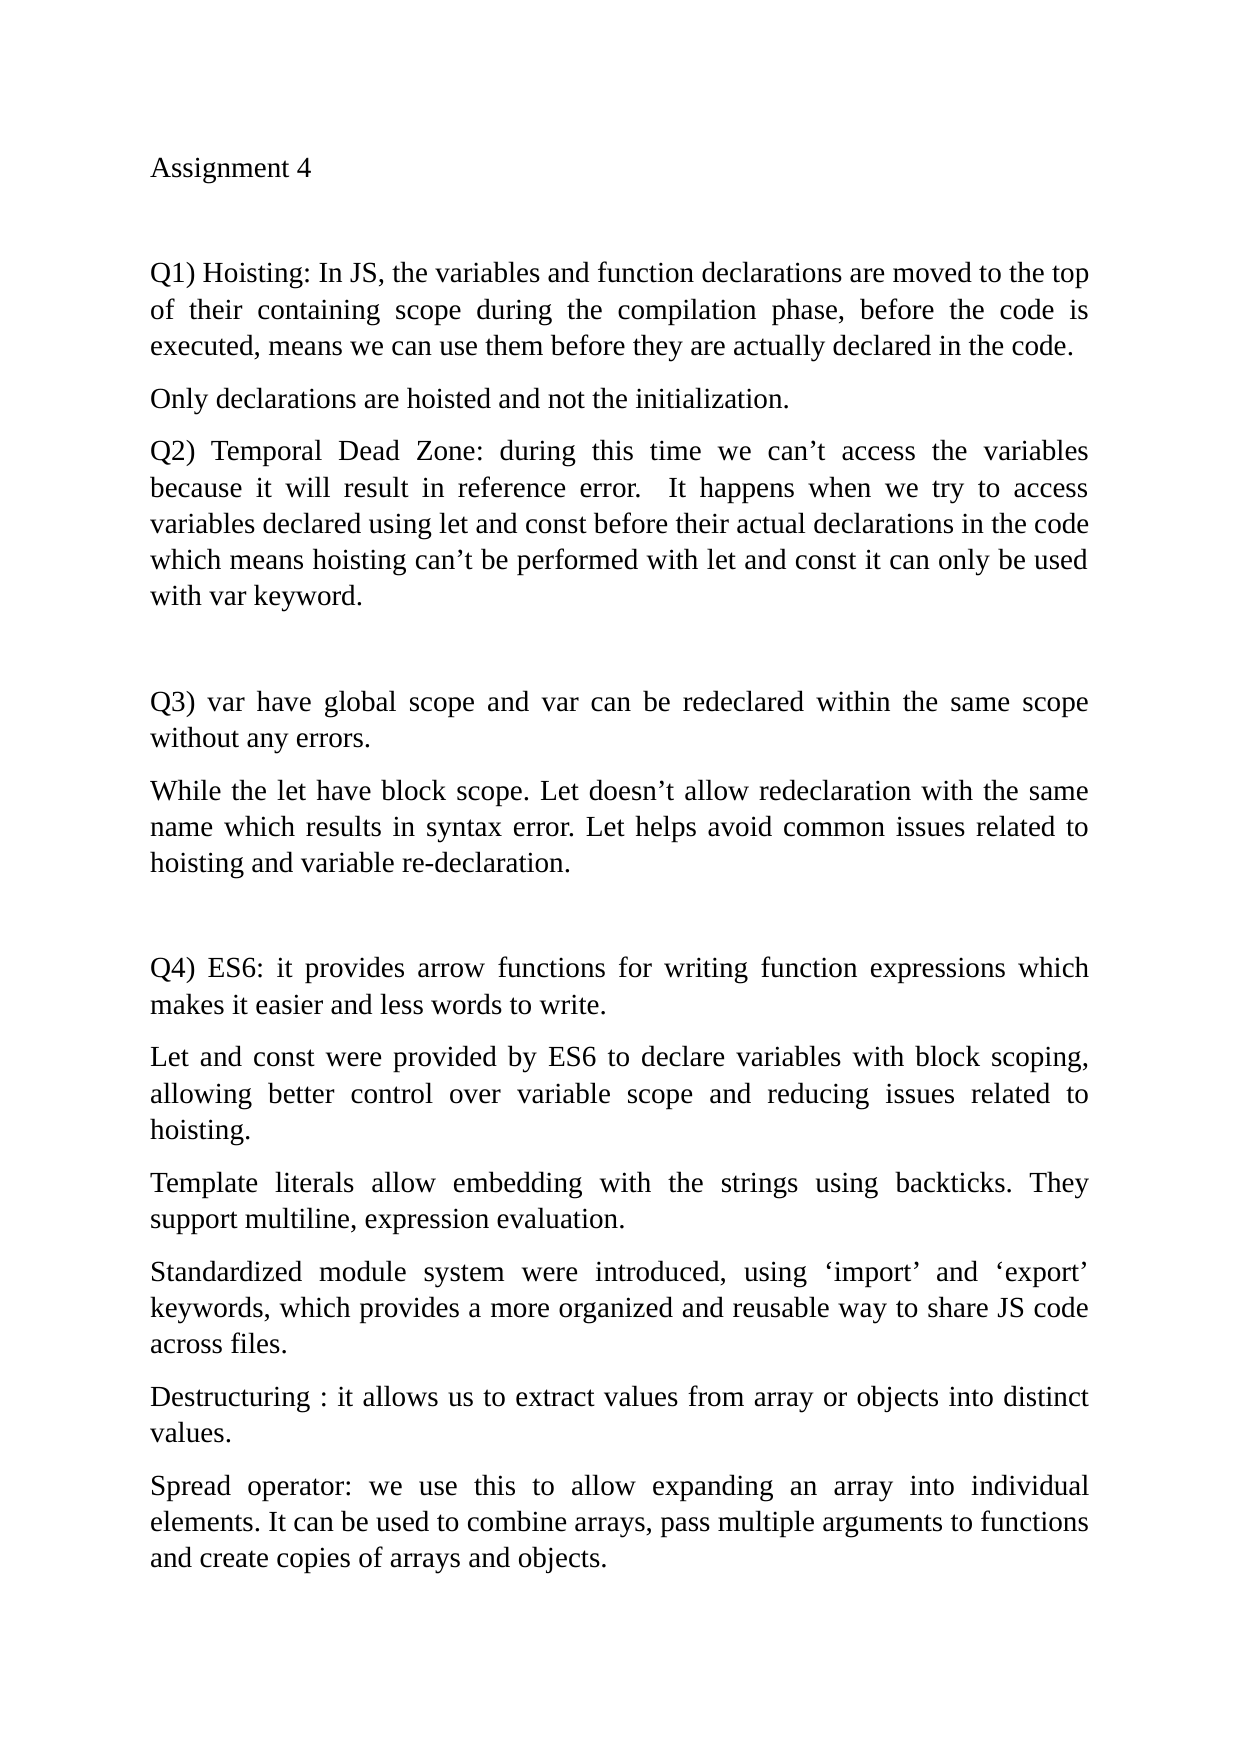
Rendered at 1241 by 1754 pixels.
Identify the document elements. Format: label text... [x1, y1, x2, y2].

text Q3) var have global scope and var can be redeclared within the same scope without any errors. [150, 684, 1090, 753]
text Q1) Hoisting: In JS, the variables and function declarations are moved to the top of their containing scope during the compilation phase, before the code is executed, means we can use them before they are actually declared in the code. [150, 256, 1090, 361]
text Let and const were provided by ES6 to declare variables with block scoping, allowing better control over variable scope and reducing issues related to hoisting. [150, 1039, 1090, 1145]
text Destructuring : it allows us to extract values from array or objects into distinct values. [150, 1379, 1090, 1448]
text Spread operator: we use this to allow expanding an array into individual elements. It can be used to combine arrays, pass multiple arguments to functions and create copies of arrays and objects. [150, 1468, 1090, 1573]
text Template literals allow embedding with the strings using backticks. They support multiline, expression evaluation. [150, 1165, 1090, 1234]
text Q2) Temporal Dead Zone: during this time we can’t access the variables because it will result in reference error. It happens when we try to access variables declared using let and const before their actual declarations in the code which means hoisting can’t be performed with let and const it can only be used with var keyword. [150, 433, 1090, 612]
text Assignment 4 [150, 150, 1090, 183]
text While the let have block scope. Let doesn’t allow redeclaration with the same name which results in syntax error. Let helps avoid common issues related to hoisting and variable re-declaration. [150, 773, 1090, 878]
text Q4) ES6: it provides arrow functions for writing function expressions which makes it easier and less words to write. [150, 951, 1090, 1020]
text Only declarations are hoisted and not the initialization. [150, 381, 1090, 414]
text Standardized module system were introduced, using ‘import’ and ‘export’ keywords, which provides a more organized and reusable way to share JS code across files. [150, 1254, 1090, 1359]
